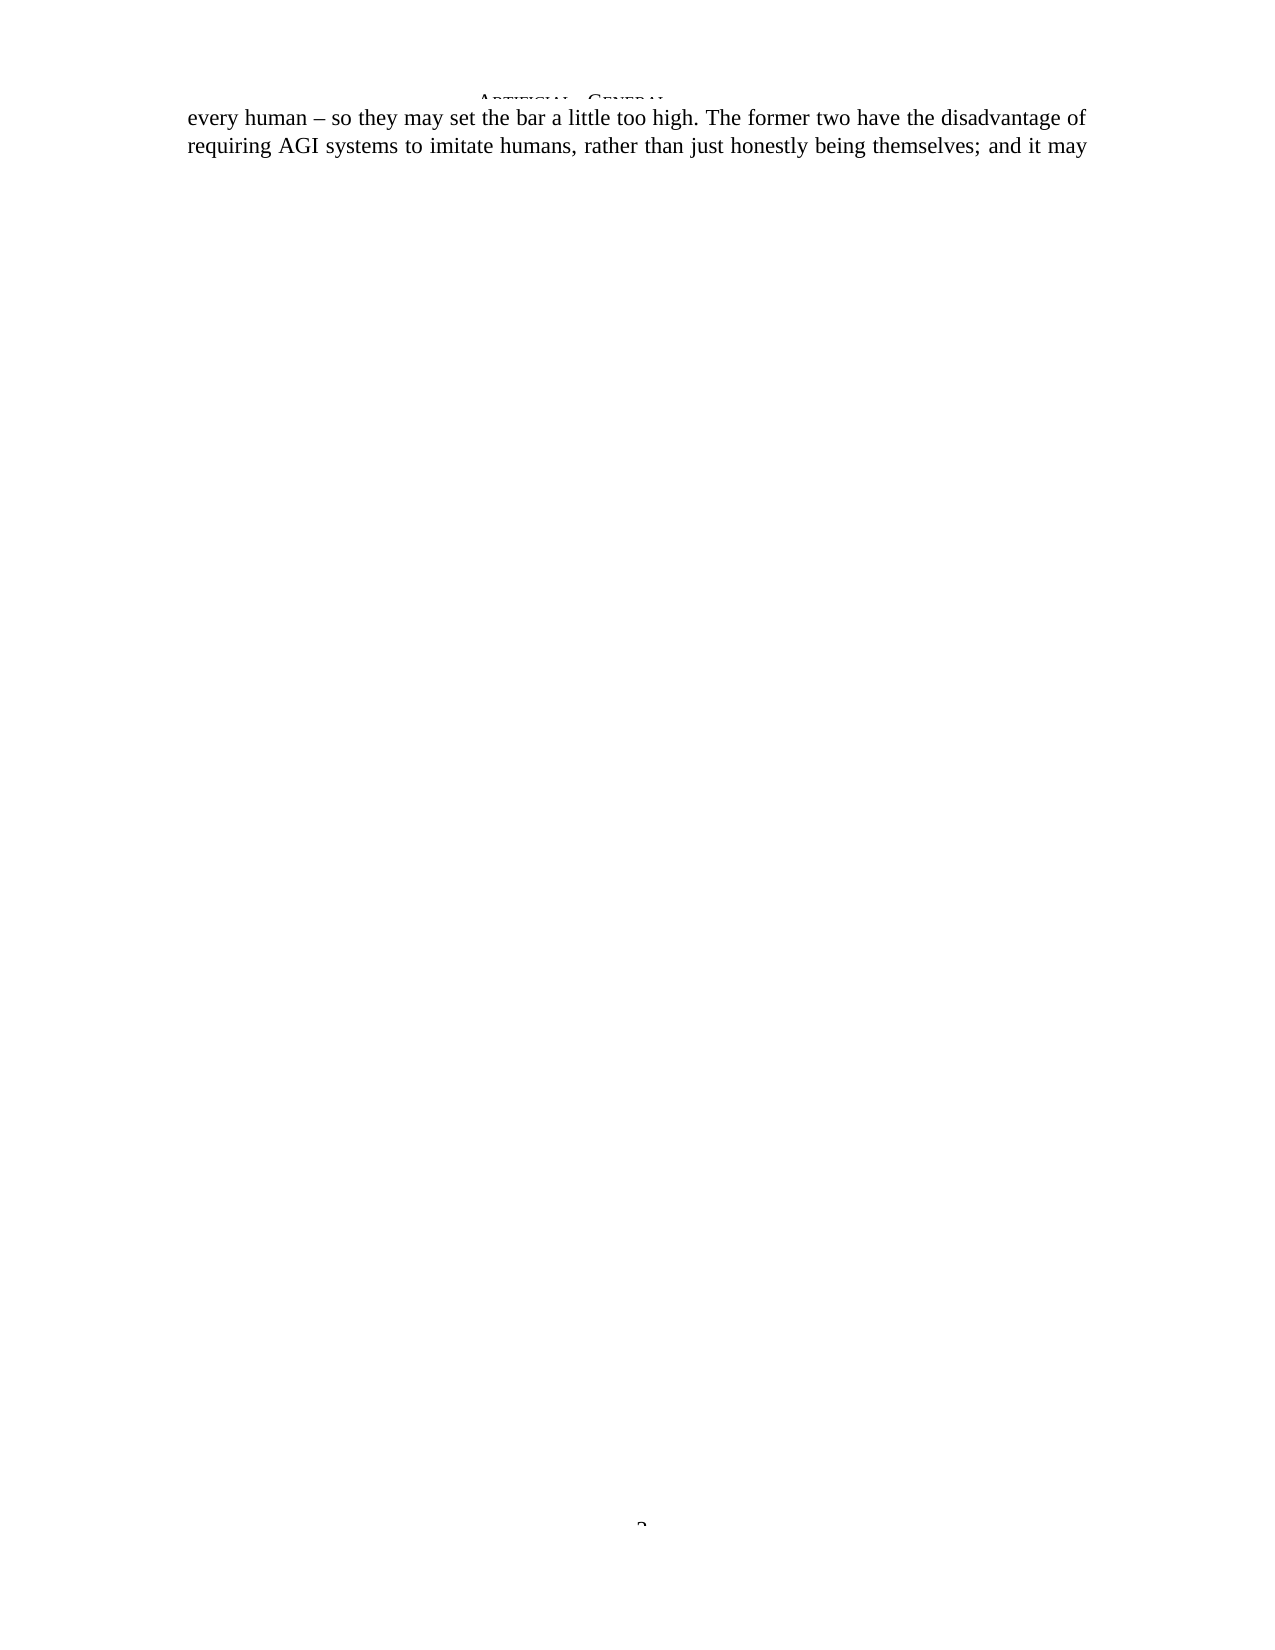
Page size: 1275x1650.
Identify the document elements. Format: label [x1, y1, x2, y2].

text [187, 104, 1088, 158]
